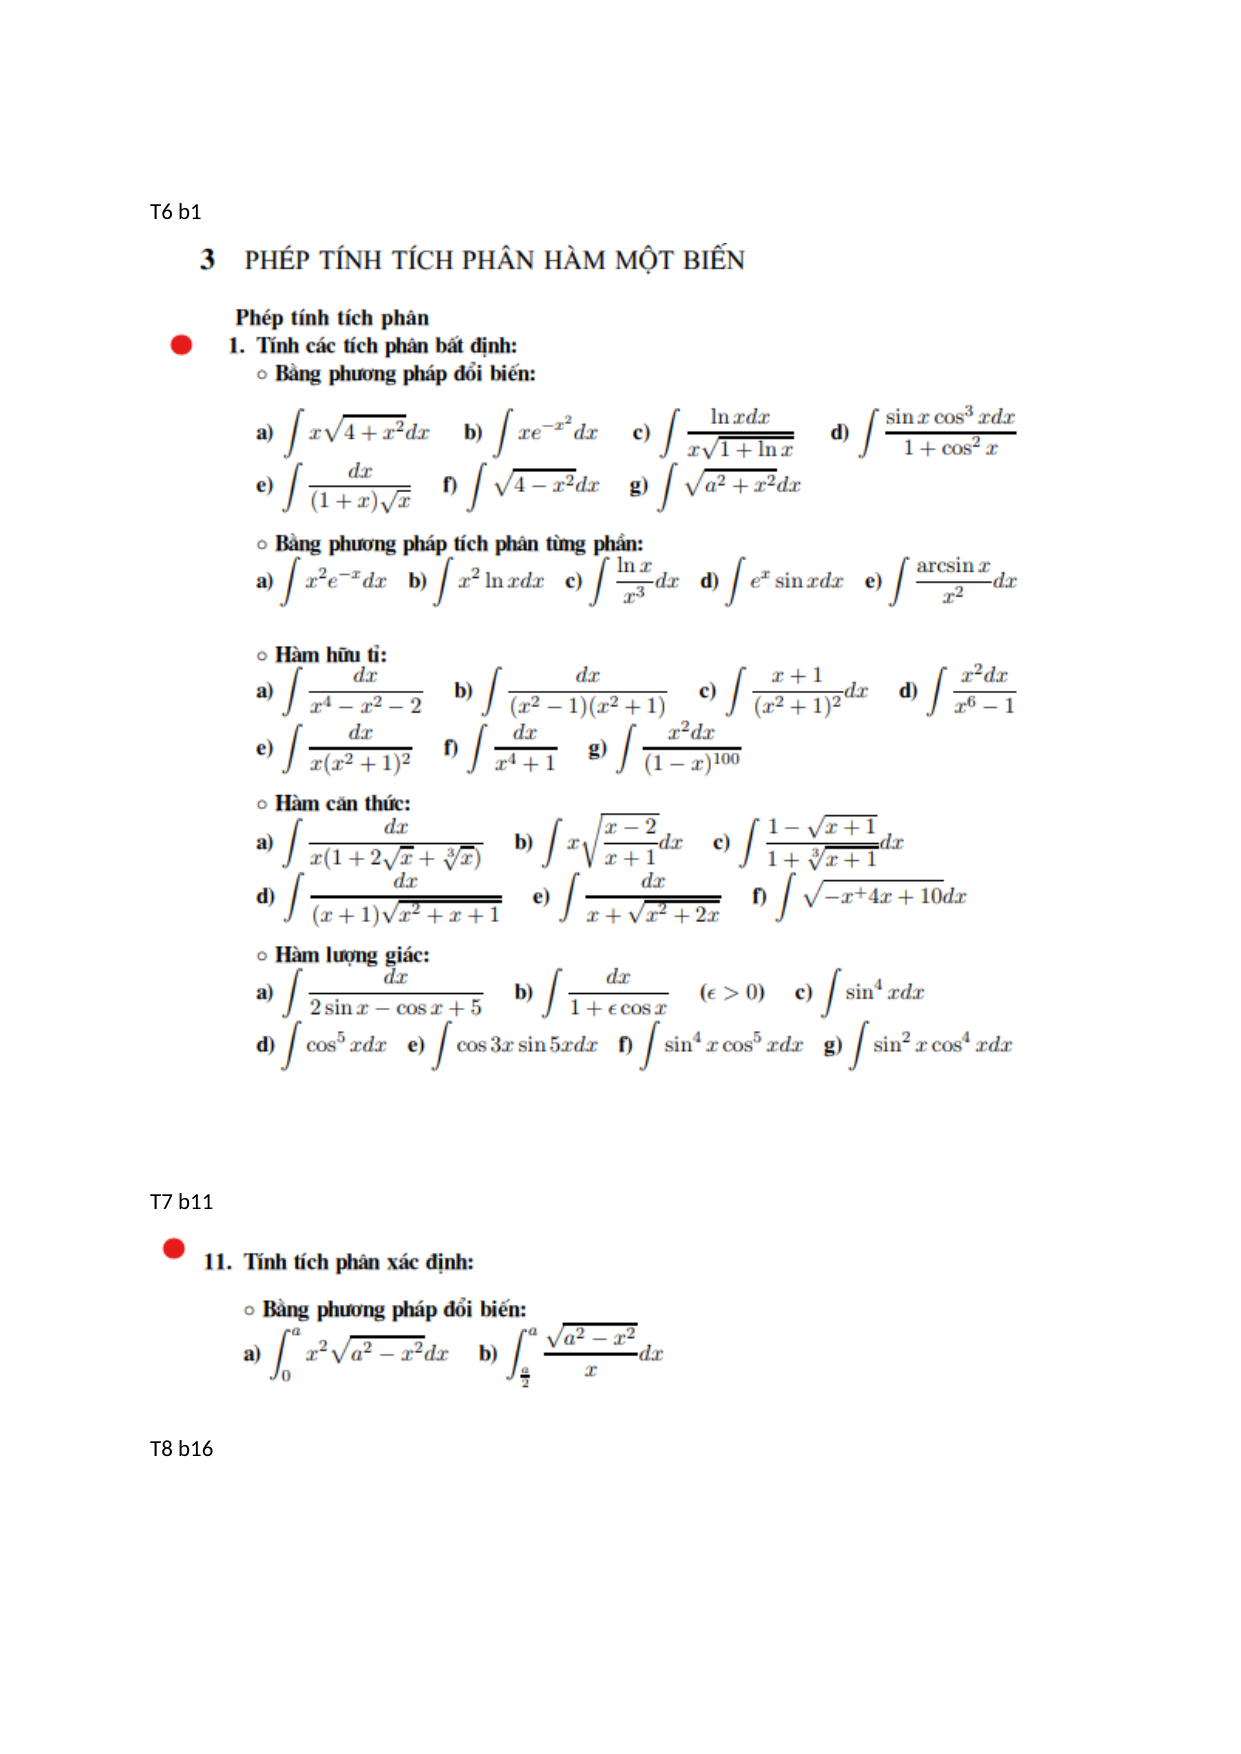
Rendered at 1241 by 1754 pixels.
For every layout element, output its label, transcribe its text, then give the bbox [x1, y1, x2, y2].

picture [150, 1233, 746, 1416]
text T7 b11 [150, 1187, 1090, 1215]
text T6 b1 [150, 197, 1090, 225]
picture [150, 243, 1091, 1075]
text T8 b16 [150, 1434, 1090, 1462]
